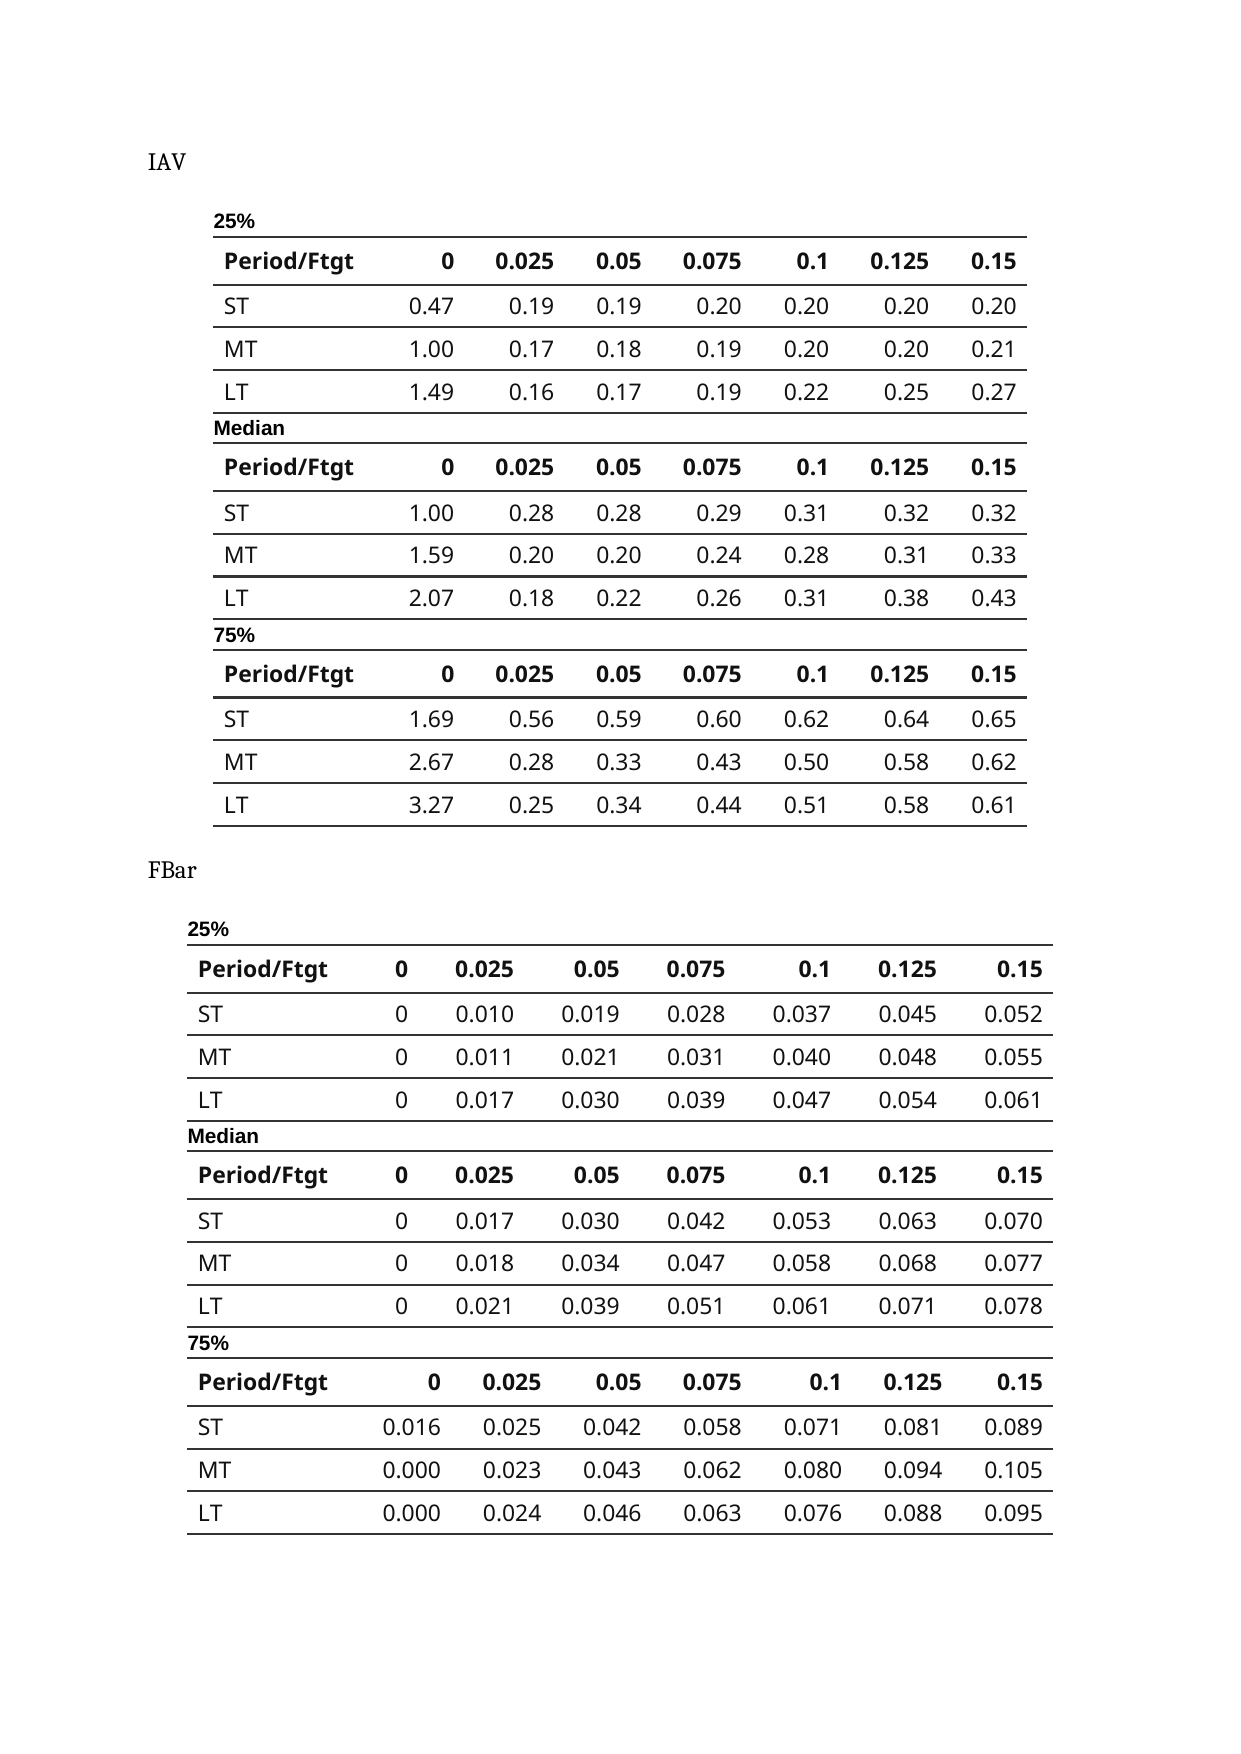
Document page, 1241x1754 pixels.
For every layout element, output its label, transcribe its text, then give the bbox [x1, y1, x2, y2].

table_cell 0.071 [841, 1286, 947, 1326]
table_cell 0.29 [652, 492, 752, 532]
table_cell 0.039 [524, 1286, 630, 1326]
table_cell 0.081 [852, 1407, 953, 1447]
table_header 25% [187, 913, 1053, 944]
table_cell LT [213, 578, 377, 618]
table_cell ST [213, 286, 377, 326]
table_cell 0 [360, 1243, 418, 1283]
table_cell 0.017 [418, 1079, 524, 1120]
table_header Median [213, 414, 1027, 442]
table_cell 0.50 [752, 741, 839, 782]
table_cell 0.125 [840, 444, 939, 490]
table_cell 0.010 [418, 994, 524, 1034]
table_cell 0 [377, 444, 464, 490]
table_cell 0.040 [736, 1036, 841, 1077]
table_cell 0.000 [351, 1492, 451, 1533]
table_cell ST [187, 1200, 360, 1241]
table_cell 0.025 [464, 238, 564, 283]
table_cell 0.042 [551, 1407, 652, 1447]
table_cell 0.047 [630, 1243, 736, 1283]
table_cell 0.20 [940, 286, 1027, 326]
table_cell 1.69 [377, 699, 464, 739]
table_cell 0.125 [840, 651, 939, 696]
table_cell 0.045 [841, 994, 947, 1034]
table_header 75% [213, 620, 1027, 649]
table_cell 0.61 [940, 784, 1027, 825]
table_cell MT [187, 1450, 351, 1490]
table_cell 0.048 [841, 1036, 947, 1077]
table_cell 3.27 [377, 784, 464, 825]
table_cell 0.068 [841, 1243, 947, 1283]
table_cell 0.05 [524, 946, 630, 992]
table_cell 0.028 [630, 994, 736, 1034]
table_cell 0.025 [418, 1152, 524, 1198]
table_cell 1.59 [377, 535, 464, 575]
table_cell 0.058 [652, 1407, 752, 1447]
table_cell 0.055 [947, 1036, 1053, 1077]
table_cell 0.030 [524, 1079, 630, 1120]
table_cell 0.15 [947, 1152, 1053, 1198]
table_cell 0.042 [630, 1200, 736, 1241]
table_cell 0.095 [953, 1492, 1053, 1533]
table_cell 0.19 [652, 328, 752, 369]
table_cell 0.047 [736, 1079, 841, 1120]
table_cell 0.20 [840, 328, 939, 369]
table_cell 0 [360, 1079, 418, 1120]
table_cell 0.019 [524, 994, 630, 1034]
table_cell 0.080 [752, 1450, 852, 1490]
table_cell 0.16 [464, 371, 564, 412]
table_cell 0.31 [840, 535, 939, 575]
table_cell 0.17 [565, 371, 652, 412]
table_cell 0.27 [940, 371, 1027, 412]
table_cell 0.22 [565, 578, 652, 618]
table_cell 0.38 [840, 578, 939, 618]
table_cell 0.17 [464, 328, 564, 369]
table_cell 0.18 [565, 328, 652, 369]
table_cell 0.034 [524, 1243, 630, 1283]
table_cell 0.037 [736, 994, 841, 1034]
table_cell 0.078 [947, 1286, 1053, 1326]
table_cell Period/Ftgt [187, 1359, 351, 1404]
table_cell 0 [360, 1286, 418, 1326]
table_cell 0.088 [852, 1492, 953, 1533]
table_cell 0.05 [565, 238, 652, 283]
table_cell 0.20 [752, 286, 839, 326]
table_cell 0.32 [940, 492, 1027, 532]
table_cell 0.56 [464, 699, 564, 739]
table_cell Period/Ftgt [187, 946, 360, 992]
table_cell 0 [360, 994, 418, 1034]
text IAV [148, 148, 1093, 176]
table_cell 0.31 [752, 492, 839, 532]
table_cell 0.046 [551, 1492, 652, 1533]
table_cell 0.061 [947, 1079, 1053, 1120]
table_cell 0.58 [840, 784, 939, 825]
table_cell 0.017 [418, 1200, 524, 1241]
table_cell 1.00 [377, 492, 464, 532]
table_cell LT [187, 1492, 351, 1533]
table_header Median [187, 1122, 1053, 1150]
table_cell 0.1 [752, 238, 839, 283]
table_cell 0.60 [652, 699, 752, 739]
table_cell LT [213, 784, 377, 825]
table_cell MT [213, 741, 377, 782]
table_cell 0.075 [630, 946, 736, 992]
table_cell 0.1 [752, 444, 839, 490]
table_cell 0.1 [736, 946, 841, 992]
table_cell 0.05 [565, 444, 652, 490]
table_cell 0.65 [940, 699, 1027, 739]
table_cell 0.62 [752, 699, 839, 739]
table_cell ST [187, 994, 360, 1034]
table_cell 0.039 [630, 1079, 736, 1120]
table_cell 0.28 [464, 492, 564, 532]
table_cell Period/Ftgt [213, 238, 377, 283]
table_cell 0.43 [940, 578, 1027, 618]
table_cell 0.28 [565, 492, 652, 532]
table_cell 0.15 [940, 651, 1027, 696]
table_cell MT [213, 535, 377, 575]
table_cell 0.19 [565, 286, 652, 326]
table_cell 1.00 [377, 328, 464, 369]
table_cell 0.025 [464, 651, 564, 696]
table_cell 0 [360, 1036, 418, 1077]
table_cell 0.47 [377, 286, 464, 326]
table_cell 0.15 [947, 946, 1053, 992]
table_cell 0.075 [652, 651, 752, 696]
table_cell 0.20 [840, 286, 939, 326]
table_cell 0.19 [464, 286, 564, 326]
table_cell 0.20 [565, 535, 652, 575]
table_cell 0.19 [652, 371, 752, 412]
table_cell 0.51 [752, 784, 839, 825]
table_cell 0.076 [752, 1492, 852, 1533]
table_cell 0.031 [630, 1036, 736, 1077]
table_cell 0.05 [565, 651, 652, 696]
table_cell 0.26 [652, 578, 752, 618]
table_cell 0 [377, 651, 464, 696]
table_cell 0 [360, 946, 418, 992]
table_cell 0.125 [841, 1152, 947, 1198]
table_cell LT [213, 371, 377, 412]
table_cell 0.023 [451, 1450, 551, 1490]
table_cell 0.43 [652, 741, 752, 782]
table_cell 0.59 [565, 699, 652, 739]
table_cell 0.075 [652, 1359, 752, 1404]
table_cell 0.15 [940, 444, 1027, 490]
table_cell 0.094 [852, 1450, 953, 1490]
table_cell 0.058 [736, 1243, 841, 1283]
table_cell 0.025 [464, 444, 564, 490]
table_cell 0.061 [736, 1286, 841, 1326]
table_cell 0.063 [652, 1492, 752, 1533]
table_cell 0.58 [840, 741, 939, 782]
table_cell 0.016 [351, 1407, 451, 1447]
table_header 75% [187, 1328, 1053, 1357]
table_cell ST [213, 492, 377, 532]
table_cell 0.062 [652, 1450, 752, 1490]
table_cell 0.1 [752, 651, 839, 696]
table_cell 0.21 [940, 328, 1027, 369]
table_cell 0.64 [840, 699, 939, 739]
table_cell 0.22 [752, 371, 839, 412]
table_cell 0.20 [652, 286, 752, 326]
table_cell 0.31 [752, 578, 839, 618]
table_cell LT [187, 1286, 360, 1326]
table_cell 0.1 [752, 1359, 852, 1404]
table_cell 0.18 [464, 578, 564, 618]
table_cell 2.07 [377, 578, 464, 618]
table_cell 0.32 [840, 492, 939, 532]
table_cell 0.075 [652, 444, 752, 490]
table_cell 0.05 [524, 1152, 630, 1198]
table_cell 0.021 [524, 1036, 630, 1077]
table_cell 0.030 [524, 1200, 630, 1241]
table_cell 0.25 [840, 371, 939, 412]
table_cell 0.20 [752, 328, 839, 369]
table_cell 0.25 [464, 784, 564, 825]
table_cell 0.125 [841, 946, 947, 992]
table_cell 0.089 [953, 1407, 1053, 1447]
table_cell 0.025 [451, 1359, 551, 1404]
table_cell 0.24 [652, 535, 752, 575]
table_cell ST [213, 699, 377, 739]
table_cell 1.49 [377, 371, 464, 412]
table_cell 0.05 [551, 1359, 652, 1404]
table_cell 0 [360, 1152, 418, 1198]
table_cell 0.075 [630, 1152, 736, 1198]
table_cell 2.67 [377, 741, 464, 782]
table_cell LT [187, 1079, 360, 1120]
table_cell 0.043 [551, 1450, 652, 1490]
table_cell 0.15 [940, 238, 1027, 283]
table_cell 0.105 [953, 1450, 1053, 1490]
table_cell Period/Ftgt [213, 444, 377, 490]
table_cell 0.024 [451, 1492, 551, 1533]
table_cell ST [187, 1407, 351, 1447]
table_cell 0.053 [736, 1200, 841, 1241]
table_cell 0.34 [565, 784, 652, 825]
table_cell 0.20 [464, 535, 564, 575]
table_cell MT [213, 328, 377, 369]
table_cell 0.44 [652, 784, 752, 825]
table_cell 0 [377, 238, 464, 283]
table_cell 0.021 [418, 1286, 524, 1326]
table_cell 0.054 [841, 1079, 947, 1120]
table_cell Period/Ftgt [213, 651, 377, 696]
table_cell 0.063 [841, 1200, 947, 1241]
table_cell 0.28 [464, 741, 564, 782]
table_cell 0.071 [752, 1407, 852, 1447]
table_cell Period/Ftgt [187, 1152, 360, 1198]
table_cell 0.125 [840, 238, 939, 283]
table_header 25% [213, 205, 1027, 236]
text FBar [148, 856, 1093, 884]
table_cell 0.018 [418, 1243, 524, 1283]
table_cell 0.070 [947, 1200, 1053, 1241]
table_cell 0.33 [940, 535, 1027, 575]
table_cell 0.62 [940, 741, 1027, 782]
table_cell 0.28 [752, 535, 839, 575]
table_cell 0 [360, 1200, 418, 1241]
table_cell 0.052 [947, 994, 1053, 1034]
table_cell 0.051 [630, 1286, 736, 1326]
table_cell MT [187, 1036, 360, 1077]
table_cell 0.025 [418, 946, 524, 992]
table_cell 0.075 [652, 238, 752, 283]
table_cell 0.1 [736, 1152, 841, 1198]
table_cell 0.077 [947, 1243, 1053, 1283]
table_cell 0.125 [852, 1359, 953, 1404]
table_cell 0.000 [351, 1450, 451, 1490]
table_cell 0.15 [953, 1359, 1053, 1404]
table_cell MT [187, 1243, 360, 1283]
table_cell 0.33 [565, 741, 652, 782]
table_cell 0.025 [451, 1407, 551, 1447]
table_cell 0.011 [418, 1036, 524, 1077]
table_cell 0 [351, 1359, 451, 1404]
